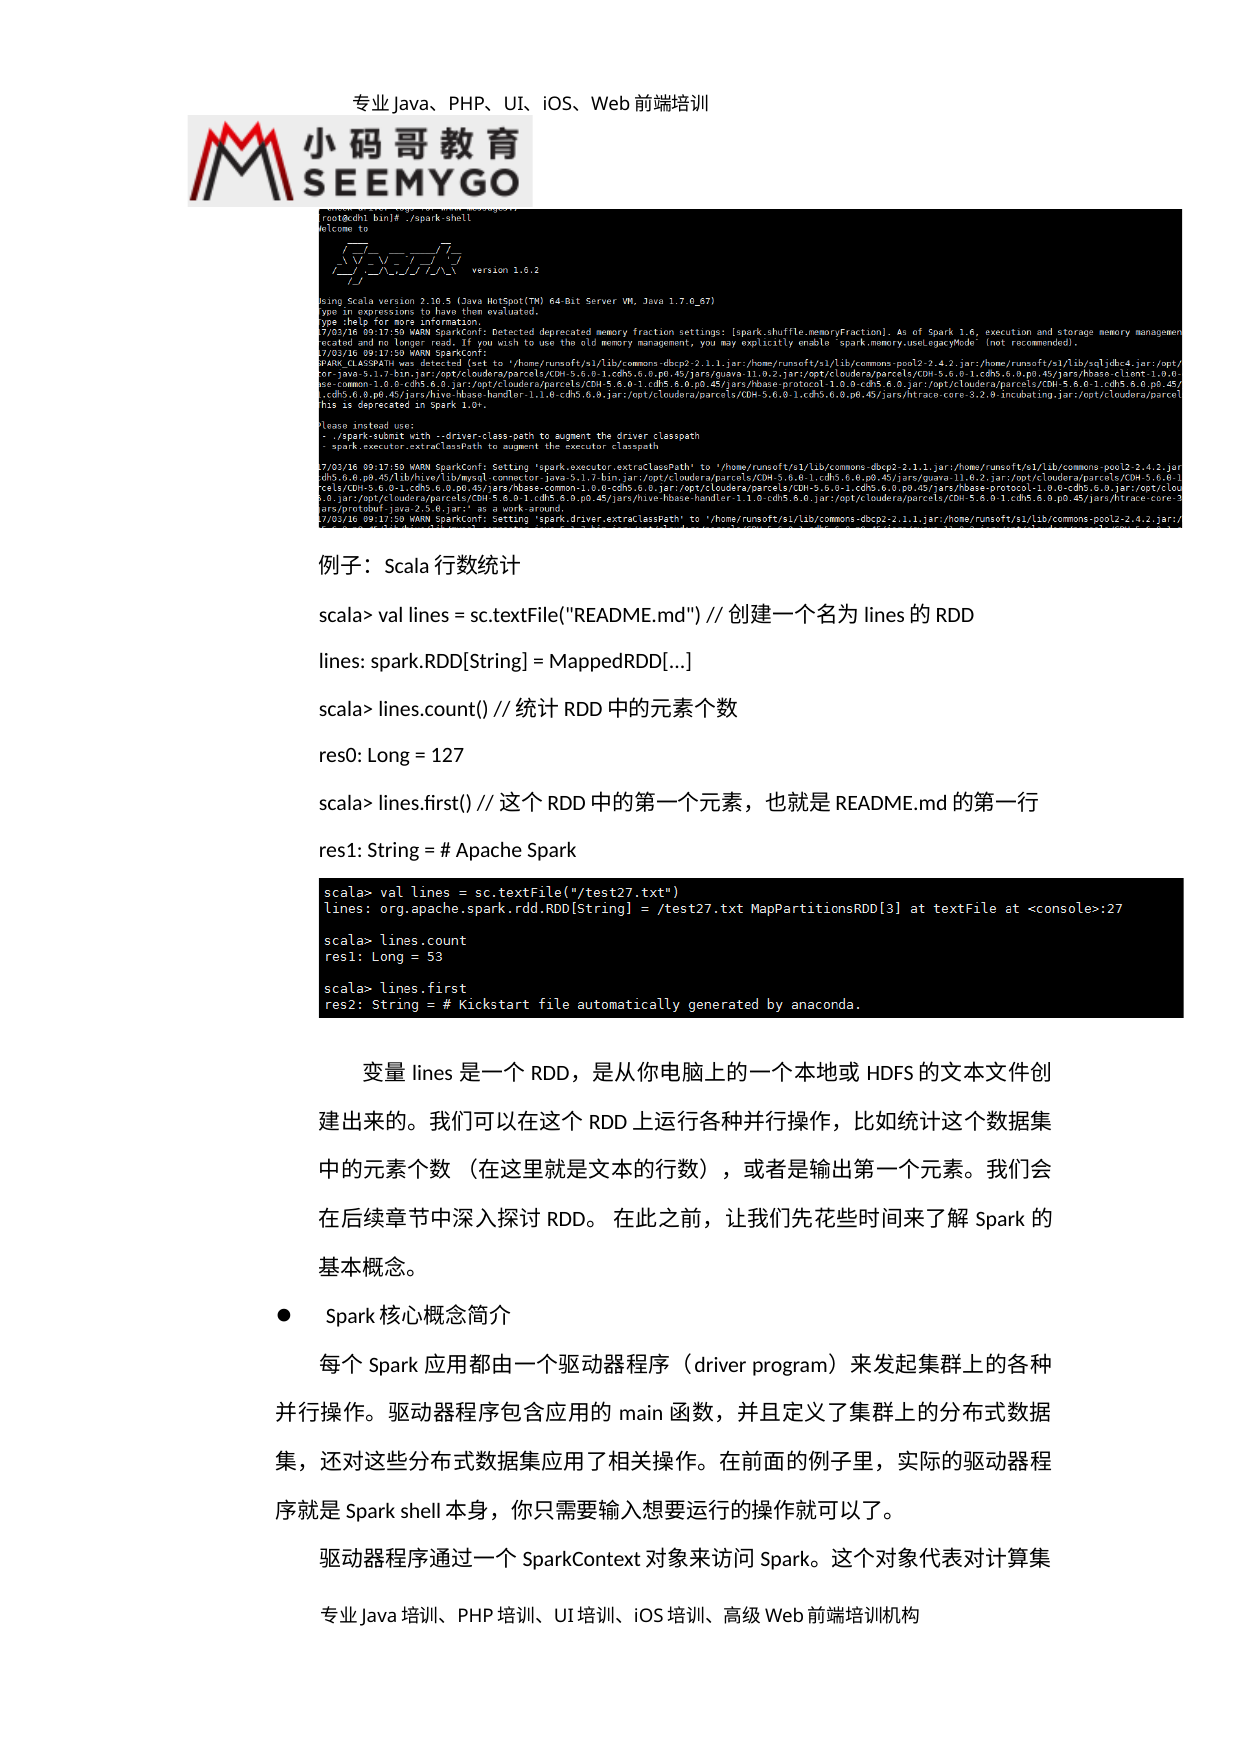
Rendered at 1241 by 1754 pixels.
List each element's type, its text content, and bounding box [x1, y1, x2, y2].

picture [318, 209, 1183, 528]
list 驱动器程序通过一个SparkContext对象来访问Spark。这个对象代表对计算集群的一个连 接。shell启动时已经自动创建了一个SparkContext 对象，是一个叫作sc的变量。我们可以通过例子的方法尝试输出sc来查看它的类型。 [276, 1541, 1053, 1573]
list 例子：Scala行数统计 [275, 548, 1053, 580]
picture [318, 878, 1184, 1018]
list res1: String = # Apache Spark [275, 833, 1053, 865]
list lines: spark.RDD[String] = MappedRDD[...] [275, 644, 1053, 677]
list 变量lines 是一个RDD，是从你电脑上的一个本地或HDFS的文本文件创建出来的。我们可以在这个RDD 上运行各种并行操作，比如统计这个数据集中的元素个数 （在这里就是文本的行数），或者是输出第一个元素。我们会在后续章节中深入探讨RDD。 在此之前，让我们先花些时间来了解Spark 的基本概念。 [319, 1054, 1053, 1282]
list scala> lines.first() // 这个RDD中的第一个元素，也就是README.md的第一行 [275, 784, 1053, 817]
list scala> lines.count() // 统计RDD中的元素个数 [275, 690, 1053, 723]
list res0: Long = 127 [275, 739, 1053, 771]
list Spark核心概念简介 [276, 1298, 1053, 1330]
picture [187, 115, 533, 207]
list 每个Spark 应用都由一个驱动器程序（driver program）来发起集群上的各种并行操作。驱动器程序包含应用的main 函数，并且定义了集群上的分布式数据集，还对这些分布式数据集应用了相关操作。在前面的例子里，实际的驱动器程序就是Spark shell本身，你只需要输入想要运行的操作就可以了。 [276, 1346, 1053, 1525]
list scala> val lines = sc.textFile("README.md") // 创建一个名为lines的RDD [275, 596, 1053, 629]
